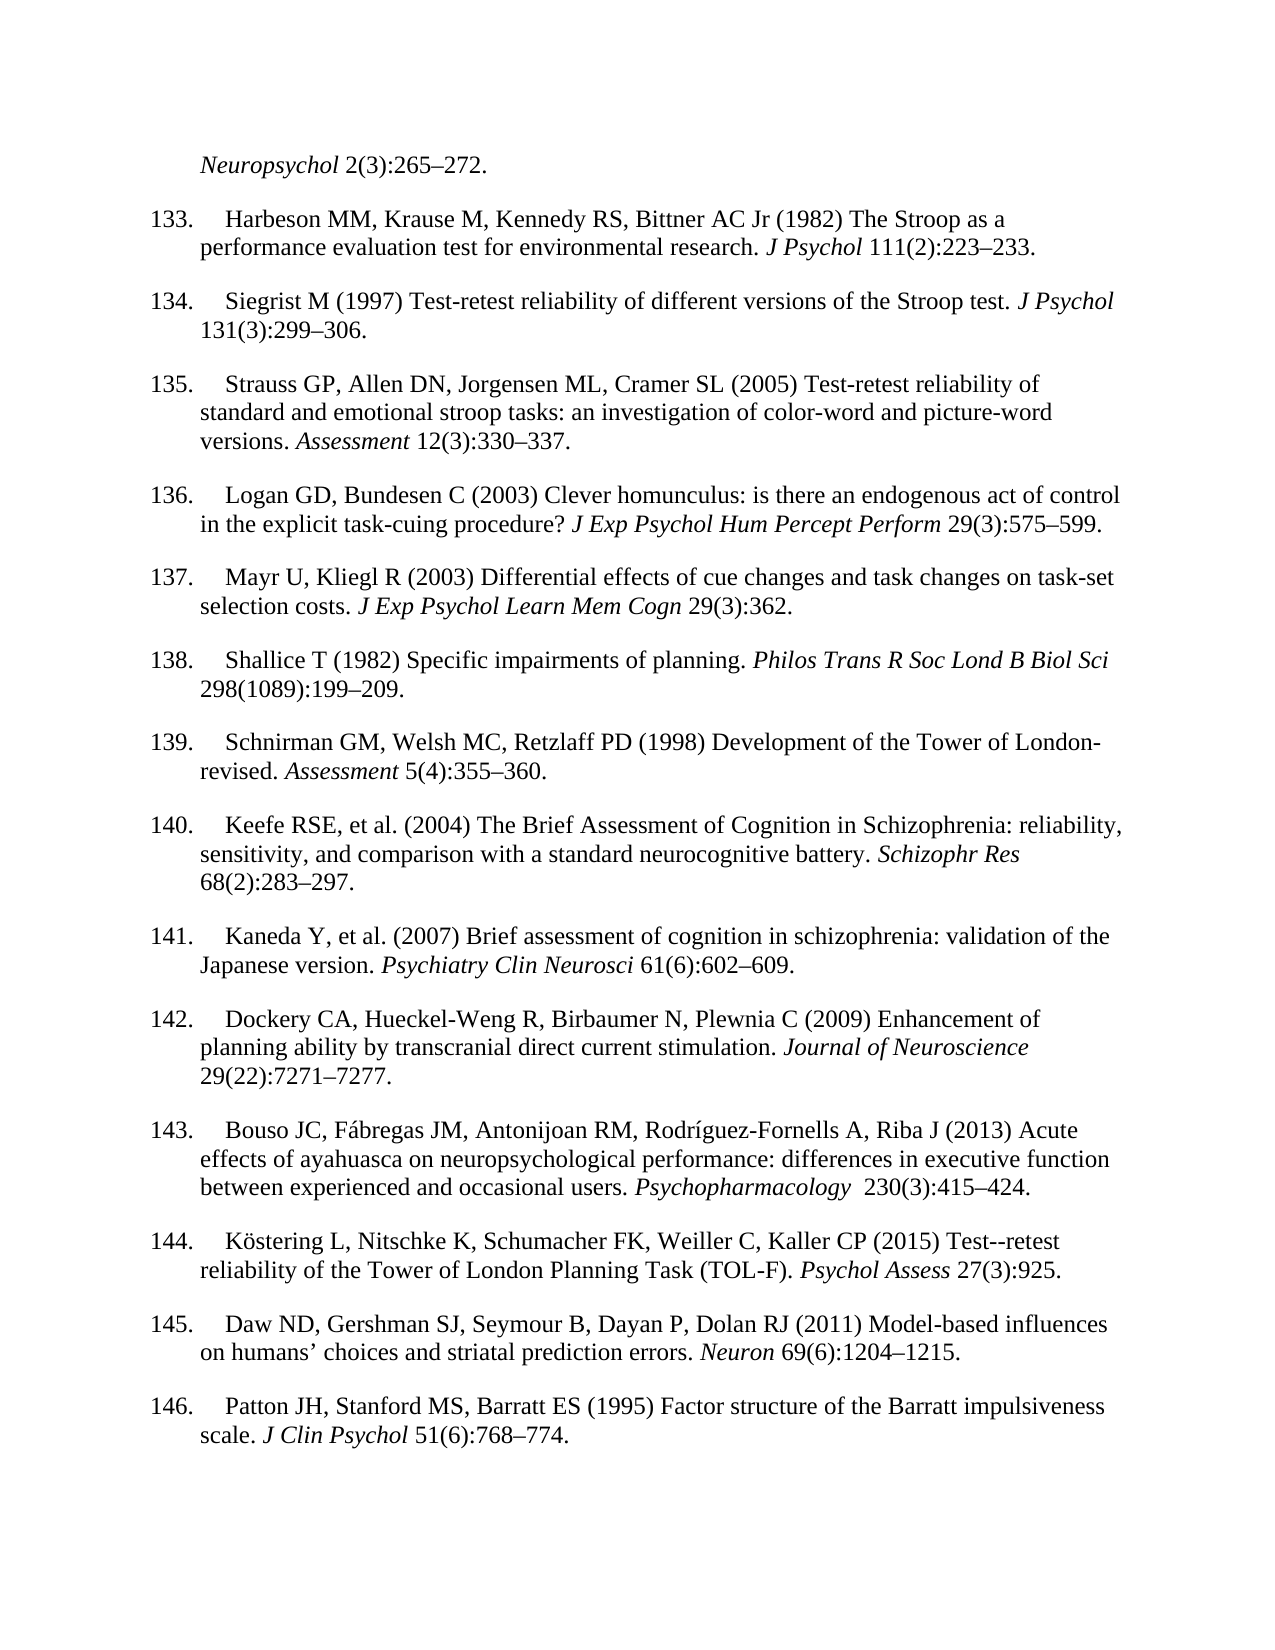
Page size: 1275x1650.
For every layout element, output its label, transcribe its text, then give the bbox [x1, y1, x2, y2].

text 133. Harbeson MM, Krause M, Kennedy RS, Bittner AC Jr (1982) The Stroop as a performance evaluation test for environmental research. J Psychol 111(2):223–233. [150, 204, 1125, 261]
text 139. Schnirman GM, Welsh MC, Retzlaff PD (1998) Development of the Tower of London-revised. Assessment 5(4):355–360. [150, 727, 1125, 785]
text 134. Siegrist M (1997) Test-retest reliability of different versions of the Stroop test. J Psychol 131(3):299–306. [150, 286, 1125, 344]
text 141. Kaneda Y, et al. (2007) Brief assessment of cognition in schizophrenia: validation of the Japanese version. Psychiatry Clin Neurosci 61(6):602–609. [150, 921, 1125, 979]
text 135. Strauss GP, Allen DN, Jorgensen ML, Cramer SL (2005) Test-retest reliability of standard and emotional stroop tasks: an investigation of color-word and picture-word versions. Assessment 12(3):330–337. [150, 369, 1125, 455]
text 143. Bouso JC, Fábregas JM, Antonijoan RM, Rodríguez-Fornells A, Riba J (2013) Acute effects of ayahuasca on neuropsychological performance: differences in executive function between experienced and occasional users. Psychopharmacology 230(3):415–424. [150, 1115, 1125, 1201]
text 144. Köstering L, Nitschke K, Schumacher FK, Weiller C, Kaller CP (2015) Test--retest reliability of the Tower of London Planning Task (TOL-F). Psychol Assess 27(3):925. [150, 1226, 1125, 1284]
text 137. Mayr U, Kliegl R (2003) Differential effects of cue changes and task changes on task-set selection costs. J Exp Psychol Learn Mem Cogn 29(3):362. [150, 562, 1125, 620]
text 145. Daw ND, Gershman SJ, Seymour B, Dayan P, Dolan RJ (2011) Model-based influences on humans’ choices and striatal prediction errors. Neuron 69(6):1204–1215. [150, 1309, 1125, 1366]
text 146. Patton JH, Stanford MS, Barratt ES (1995) Factor structure of the Barratt impulsiveness scale. J Clin Psychol 51(6):768–774. [150, 1391, 1125, 1449]
text 140. Keefe RSE, et al. (2004) The Brief Assessment of Cognition in Schizophrenia: reliability, sensitivity, and comparison with a standard neurocognitive battery. Schizophr Res 68(2):283–297. [150, 810, 1125, 896]
text 138. Shallice T (1982) Specific impairments of planning. Philos Trans R Soc Lond B Biol Sci 298(1089):199–209. [150, 645, 1125, 702]
text 136. Logan GD, Bundesen C (2003) Clever homunculus: is there an endogenous act of control in the explicit task-cuing procedure? J Exp Psychol Hum Percept Perform 29(3):575–599. [150, 480, 1125, 537]
text 142. Dockery CA, Hueckel-Weng R, Birbaumer N, Plewnia C (2009) Enhancement of planning ability by transcranial direct current stimulation. Journal of Neuroscience 29(22):7271–7277. [150, 1004, 1125, 1090]
